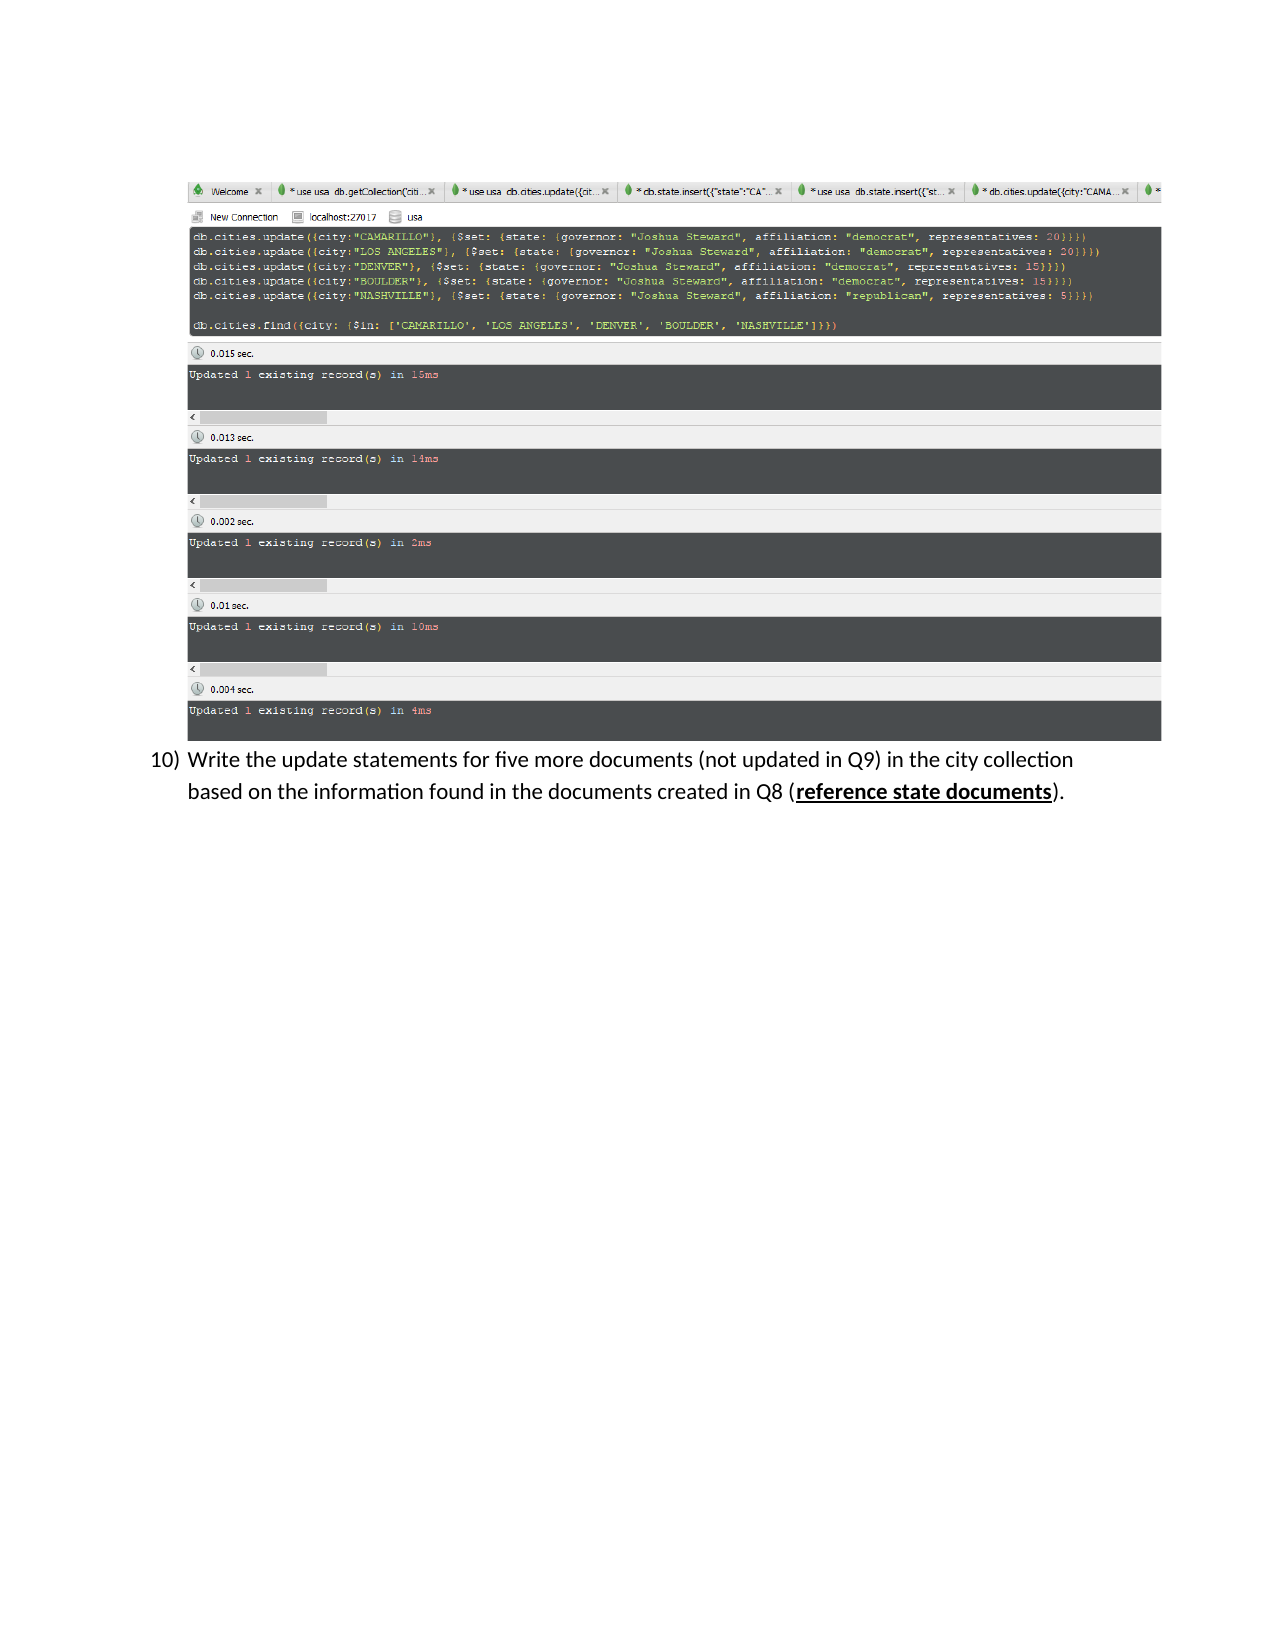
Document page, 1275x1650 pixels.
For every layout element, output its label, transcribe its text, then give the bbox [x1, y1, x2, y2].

picture [187, 182, 1162, 741]
list Write the update statements for five more documents (not updated in Q9) in the city collection based on the information found in the documents created in Q8 (reference state documents). [150, 745, 1125, 869]
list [150, 150, 1125, 741]
